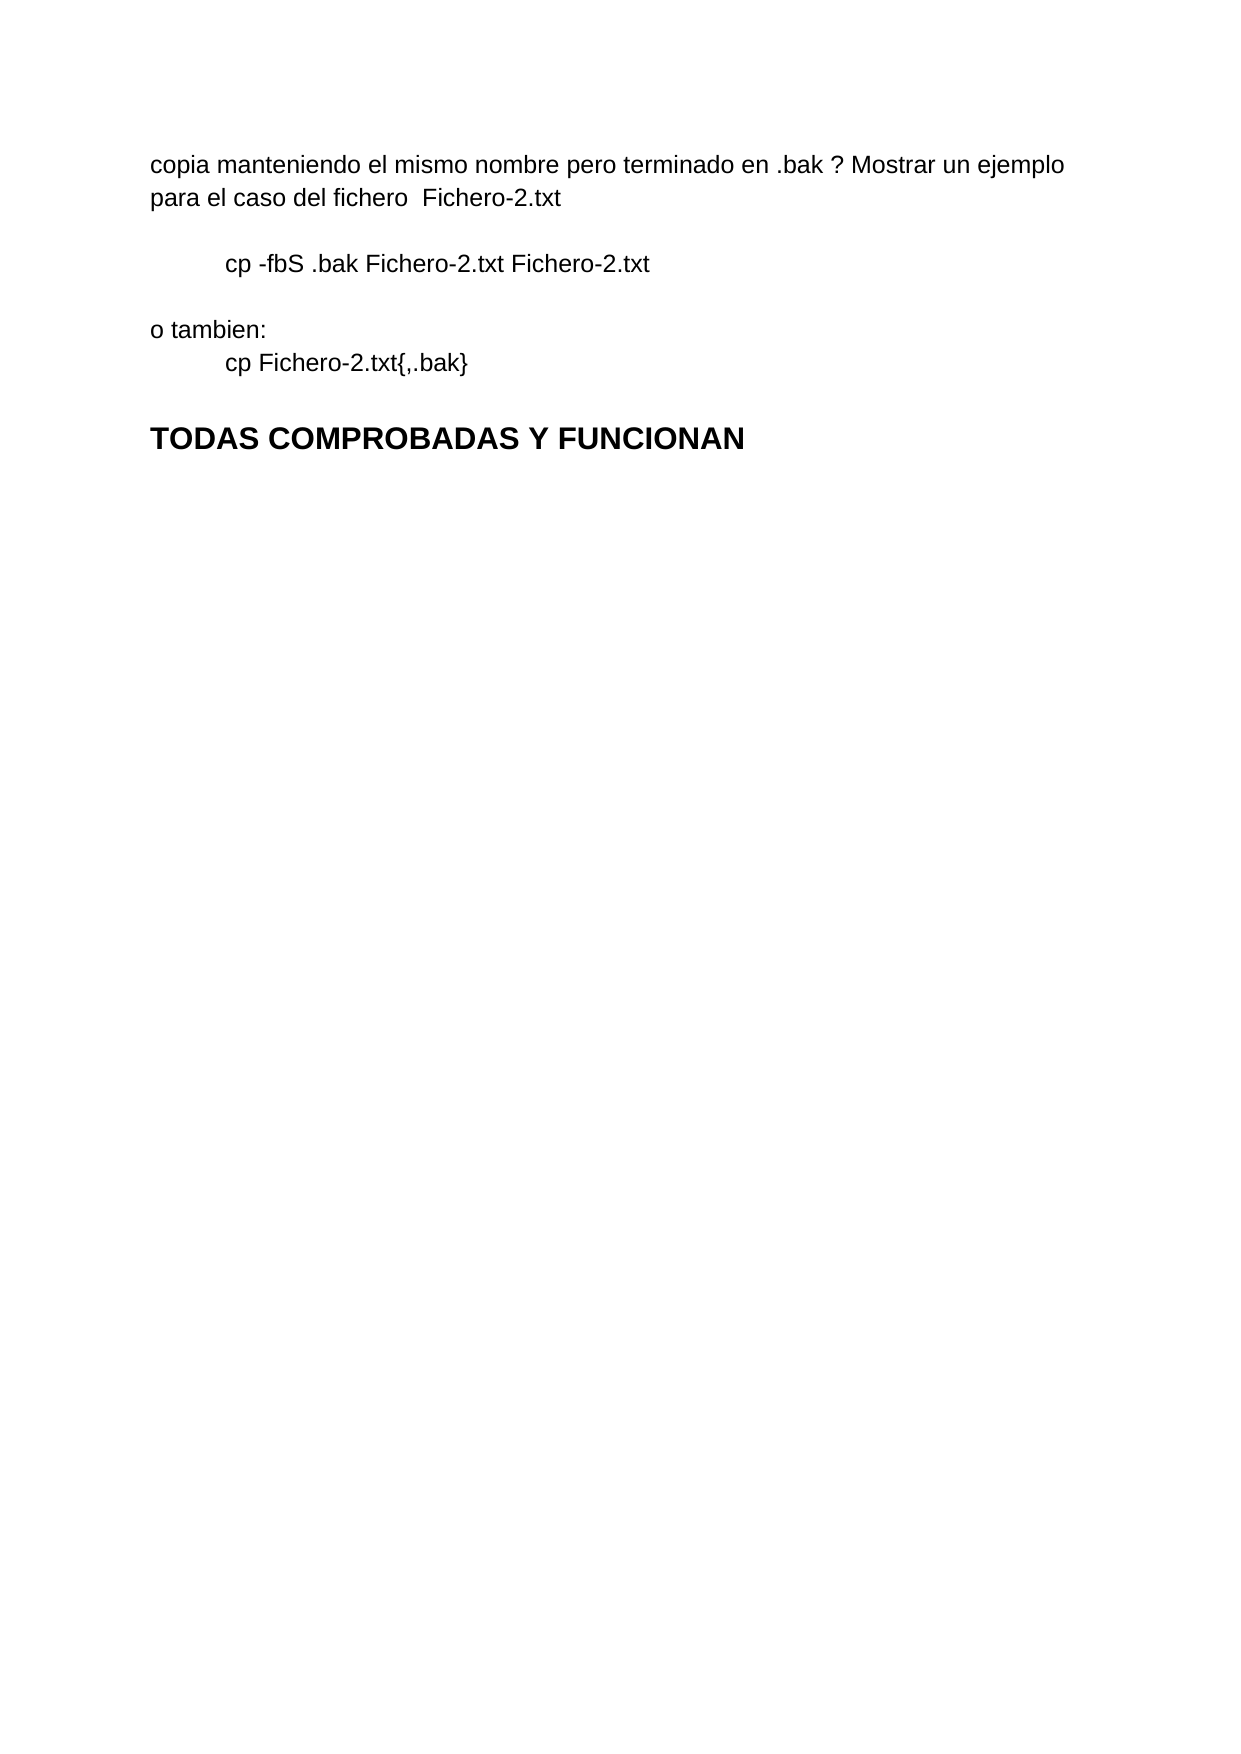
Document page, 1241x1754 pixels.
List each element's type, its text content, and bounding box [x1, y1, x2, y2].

text cp Fichero-2.txt{,.bak} [150, 348, 1090, 377]
text copia manteniendo el mismo nombre pero terminado en .bak ? Mostrar un ejemplo [150, 150, 1090, 179]
text cp -fbS .bak Fichero-2.txt Fichero-2.txt [150, 249, 1090, 278]
text para el caso del fichero Fichero-2.txt [150, 183, 1090, 212]
text TODAS COMPROBADAS Y FUNCIONAN [150, 420, 1090, 456]
text o tambien: [150, 315, 1090, 344]
